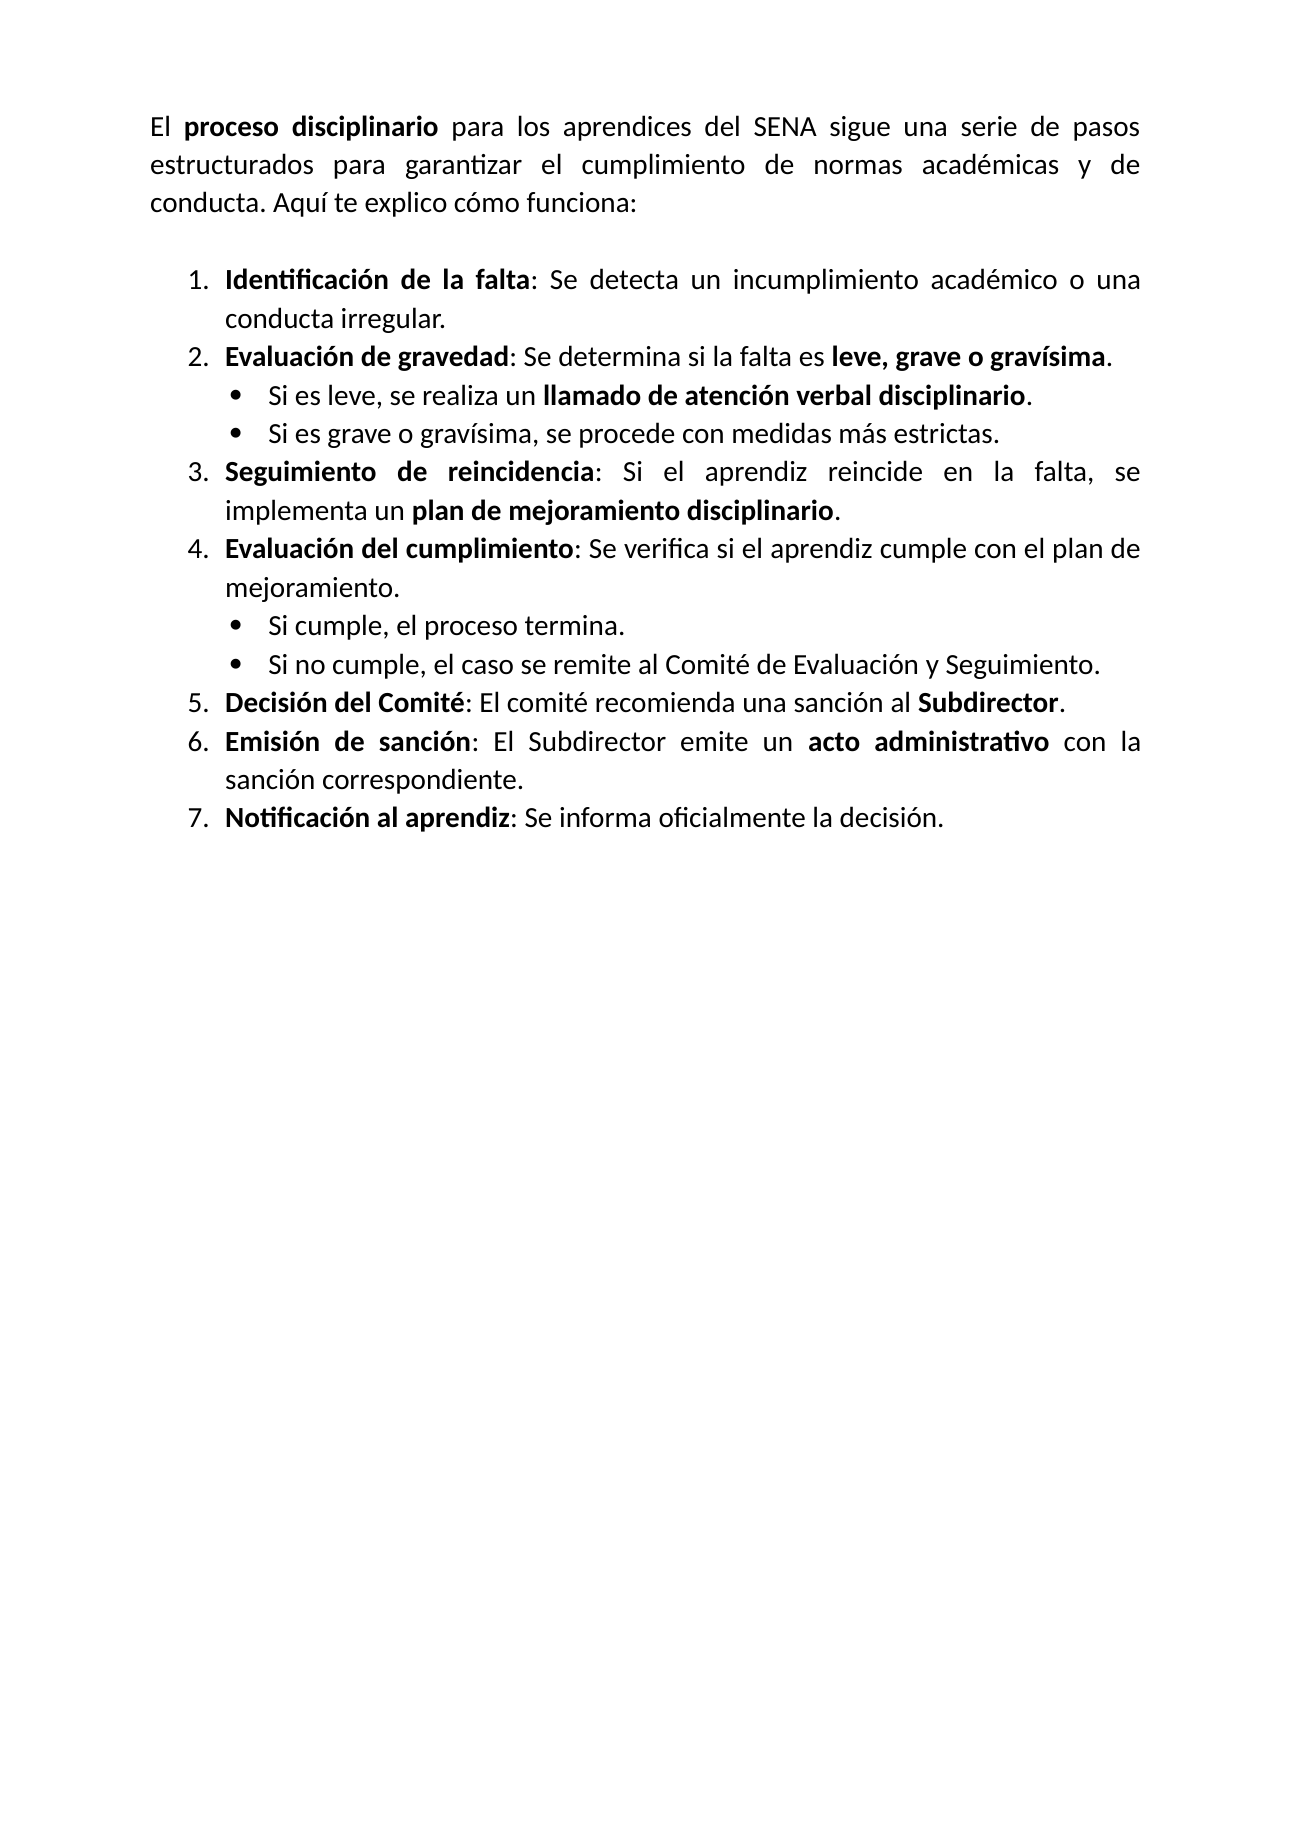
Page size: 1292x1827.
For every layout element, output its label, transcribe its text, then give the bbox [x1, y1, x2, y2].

list Identificación de la falta: Se detecta un incumplimiento académico o una conducta irregular. [187, 261, 1141, 335]
list Notificación al aprendiz: Se informa oficialmente la decisión. [187, 799, 1141, 835]
list Decisión del Comité: El comité recomienda una sanción al Subdirector. [187, 684, 1141, 720]
list Evaluación de gravedad: Se determina si la falta es leve, grave o gravísima. [187, 338, 1141, 374]
list Si es grave o gravísima, se procede con medidas más estrictas. [231, 415, 1141, 451]
text El proceso disciplinario para los aprendices del SENA sigue una serie de pasos estructurados para garantizar el cumplimiento de normas académicas y de conducta. Aquí te explico cómo funciona: [150, 108, 1141, 220]
list Emisión de sanción: El Subdirector emite un acto administrativo con la sanción correspondiente. [187, 723, 1141, 797]
list Si es leve, se realiza un llamado de atención verbal disciplinario. [231, 377, 1141, 412]
list Evaluación del cumplimiento: Se verifica si el aprendiz cumple con el plan de mejoramiento. [187, 530, 1141, 604]
list Seguimiento de reincidencia: Si el aprendiz reincide en la falta, se implementa un plan de mejoramiento disciplinario. [187, 453, 1141, 528]
list Si no cumple, el caso se remite al Comité de Evaluación y Seguimiento. [231, 646, 1141, 681]
list Si cumple, el proceso termina. [231, 607, 1141, 643]
